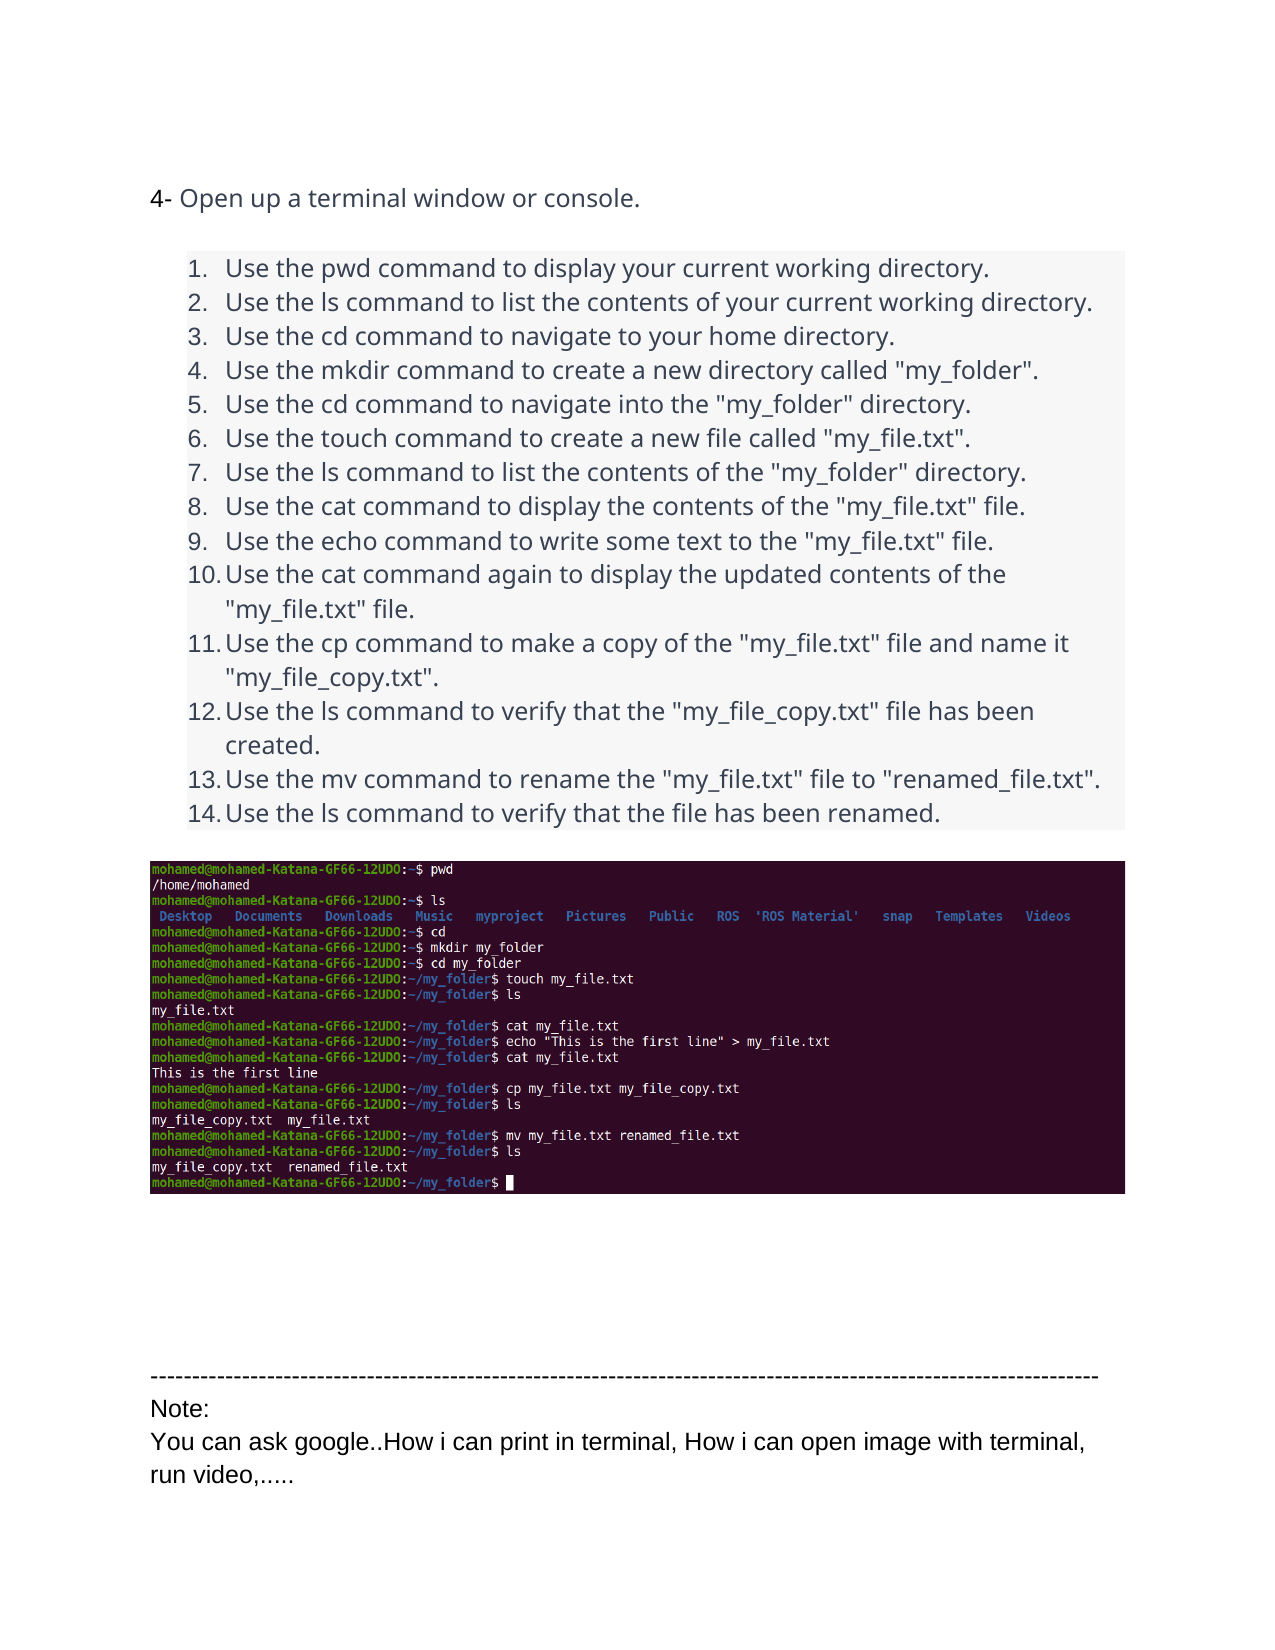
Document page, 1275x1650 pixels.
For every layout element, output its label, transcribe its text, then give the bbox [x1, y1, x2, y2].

list Use the ls command to list the contents of your current working directory. [187, 285, 1125, 319]
list Use the cat command again to display the updated contents of the "my_file.txt" file. [187, 557, 1125, 625]
list Use the touch command to create a new file called "my_file.txt". [187, 421, 1125, 455]
list Use the mkdir command to create a new directory called "my_folder". [187, 353, 1125, 387]
text ------------------------------------------------------------------------------------------------------------------ [150, 1361, 1125, 1389]
list Use the echo command to write some text to the "my_file.txt" file. [187, 523, 1125, 557]
list Use the pwd command to display your current working directory. [187, 251, 1125, 285]
picture [150, 861, 1125, 1194]
list Use the cat command to display the contents of the "my_file.txt" file. [187, 489, 1125, 523]
list Use the ls command to verify that the "my_file_copy.txt" file has been created. [187, 693, 1125, 762]
list Use the mv command to rename the "my_file.txt" file to "renamed_file.txt". [187, 762, 1125, 796]
list Use the ls command to verify that the file has been renamed. [187, 796, 1125, 830]
list Use the cp command to make a copy of the "my_file.txt" file and name it "my_file_copy.txt". [187, 625, 1125, 693]
text You can ask google..How i can print in terminal, How i can open image with terminal, run video,..... [150, 1427, 1125, 1488]
text Note: [150, 1394, 1125, 1422]
list Use the cd command to navigate to your home directory. [187, 319, 1125, 353]
list Use the ls command to list the contents of the "my_folder" directory. [187, 455, 1125, 489]
list Use the cd command to navigate into the "my_folder" directory. [187, 387, 1125, 421]
text 4- Open up a terminal window or console. [150, 180, 1125, 214]
